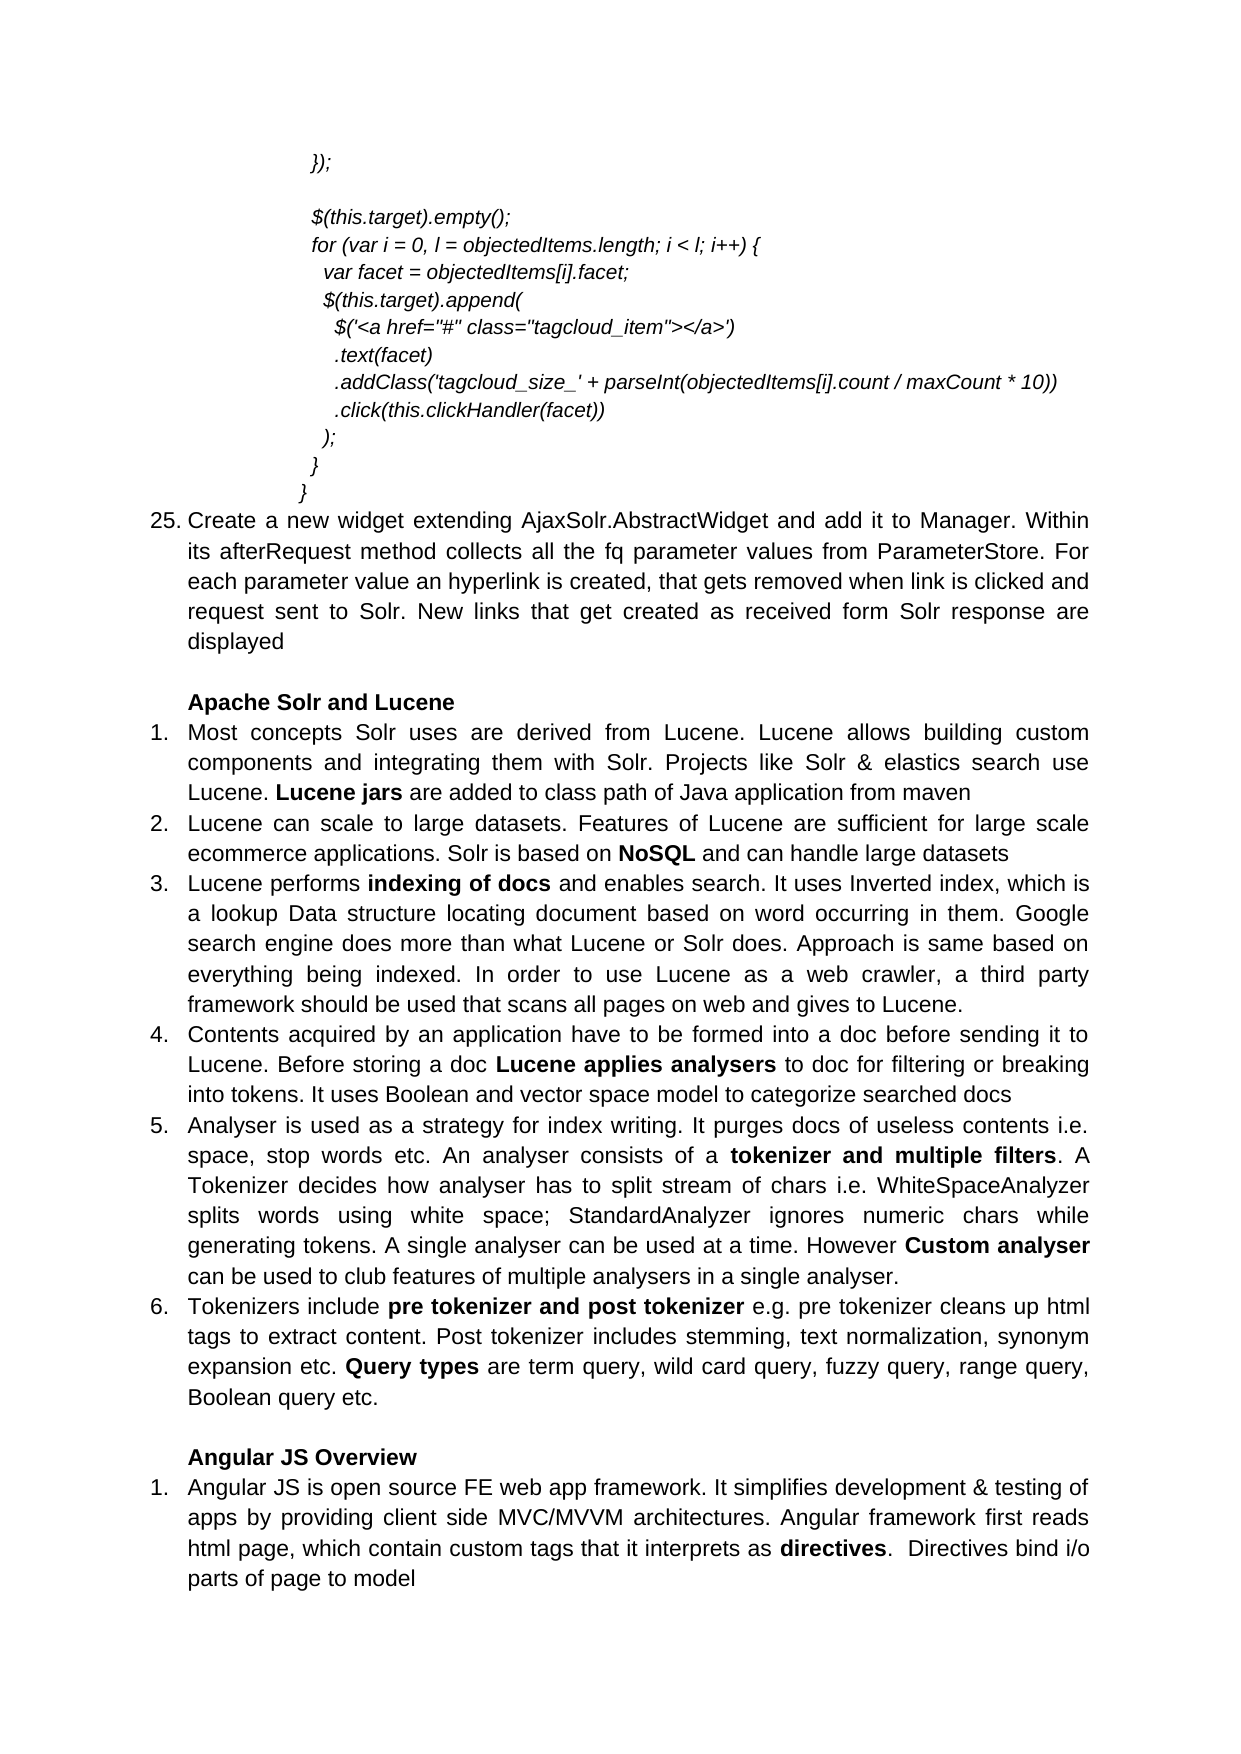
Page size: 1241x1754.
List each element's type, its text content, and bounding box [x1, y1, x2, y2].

text } [300, 480, 1090, 504]
text } [300, 452, 1090, 476]
list Analyser is used as a strategy for index writing. It purges docs of useless contents i.e. space, stop words etc. An analyser consists of a tokenizer and multiple filters. A Tokenizer decides how analyser has to split stream of chars i.e. WhiteSpaceAnalyzer splits words using white space; StandardAnalyzer ignores numeric chars while generating tokens. A single analyser can be used at a time. However Custom analyser can be used to club features of multiple analysers in a single analyser. [150, 1112, 1090, 1289]
text .addClass('tagcloud_size_' + parseInt(objectedItems[i].count / maxCount * 10)) [300, 370, 1090, 394]
list Create a new widget extending AjaxSolr.AbstractWidget and add it to Manager. Within its afterRequest method collects all the fq parameter values from ParameterStore. For each parameter value an hyperlink is created, that gets removed when link is clicked and request sent to Solr. New links that get created as received form Solr response are displayed [150, 507, 1090, 655]
list Tokenizers include pre tokenizer and post tokenizer e.g. pre tokenizer cleans up html tags to extract content. Post tokenizer includes stemming, text normalization, synonym expansion etc. Query types are term query, wild card query, fuzzy query, range query, Boolean query etc. [150, 1293, 1090, 1410]
text $('<a href="#" class="tagcloud_item"></a>') [300, 315, 1090, 339]
list Angular JS Overview [187, 1444, 1090, 1470]
list Contents acquired by an application have to be formed into a doc before sending it to Lucene. Before storing a doc Lucene applies analysers to doc for filtering or breaking into tokens. It uses Boolean and vector space model to categorize searched docs [150, 1021, 1090, 1108]
text .click(this.clickHandler(facet)) [300, 397, 1090, 421]
text var facet = objectedItems[i].facet; [300, 260, 1090, 284]
text $(this.target).append( [300, 287, 1090, 311]
text }); [300, 150, 1090, 174]
list Apache Solr and Lucene [187, 689, 1090, 715]
text ); [300, 425, 1090, 449]
text .text(facet) [300, 342, 1090, 366]
list Lucene performs indexing of docs and enables search. It uses Inverted index, which is a lookup Data structure locating document based on word occurring in them. Google search engine does more than what Lucene or Solr does. Approach is same based on everything being indexed. In order to use Lucene as a web crawler, a third party framework should be used that scans all pages on web and gives to Lucene. [150, 870, 1090, 1017]
list Lucene can scale to large datasets. Features of Lucene are sufficient for large scale ecommerce applications. Solr is based on NoSQL and can handle large datasets [150, 809, 1090, 866]
text for (var i = 0, l = objectedItems.length; i < l; i++) { [300, 232, 1090, 256]
text $(this.target).empty(); [300, 205, 1090, 229]
list Angular JS is open source FE web app framework. It simplifies development & testing of apps by providing client side MVC/MVVM architectures. Angular framework first reads html page, which contain custom tags that it interprets as directives. Directives bind i/o parts of page to model [150, 1474, 1090, 1591]
list Most concepts Solr uses are derived from Lucene. Lucene allows building custom components and integrating them with Solr. Projects like Solr & elastics search use Lucene. Lucene jars are added to class path of Java application from maven [150, 719, 1090, 806]
